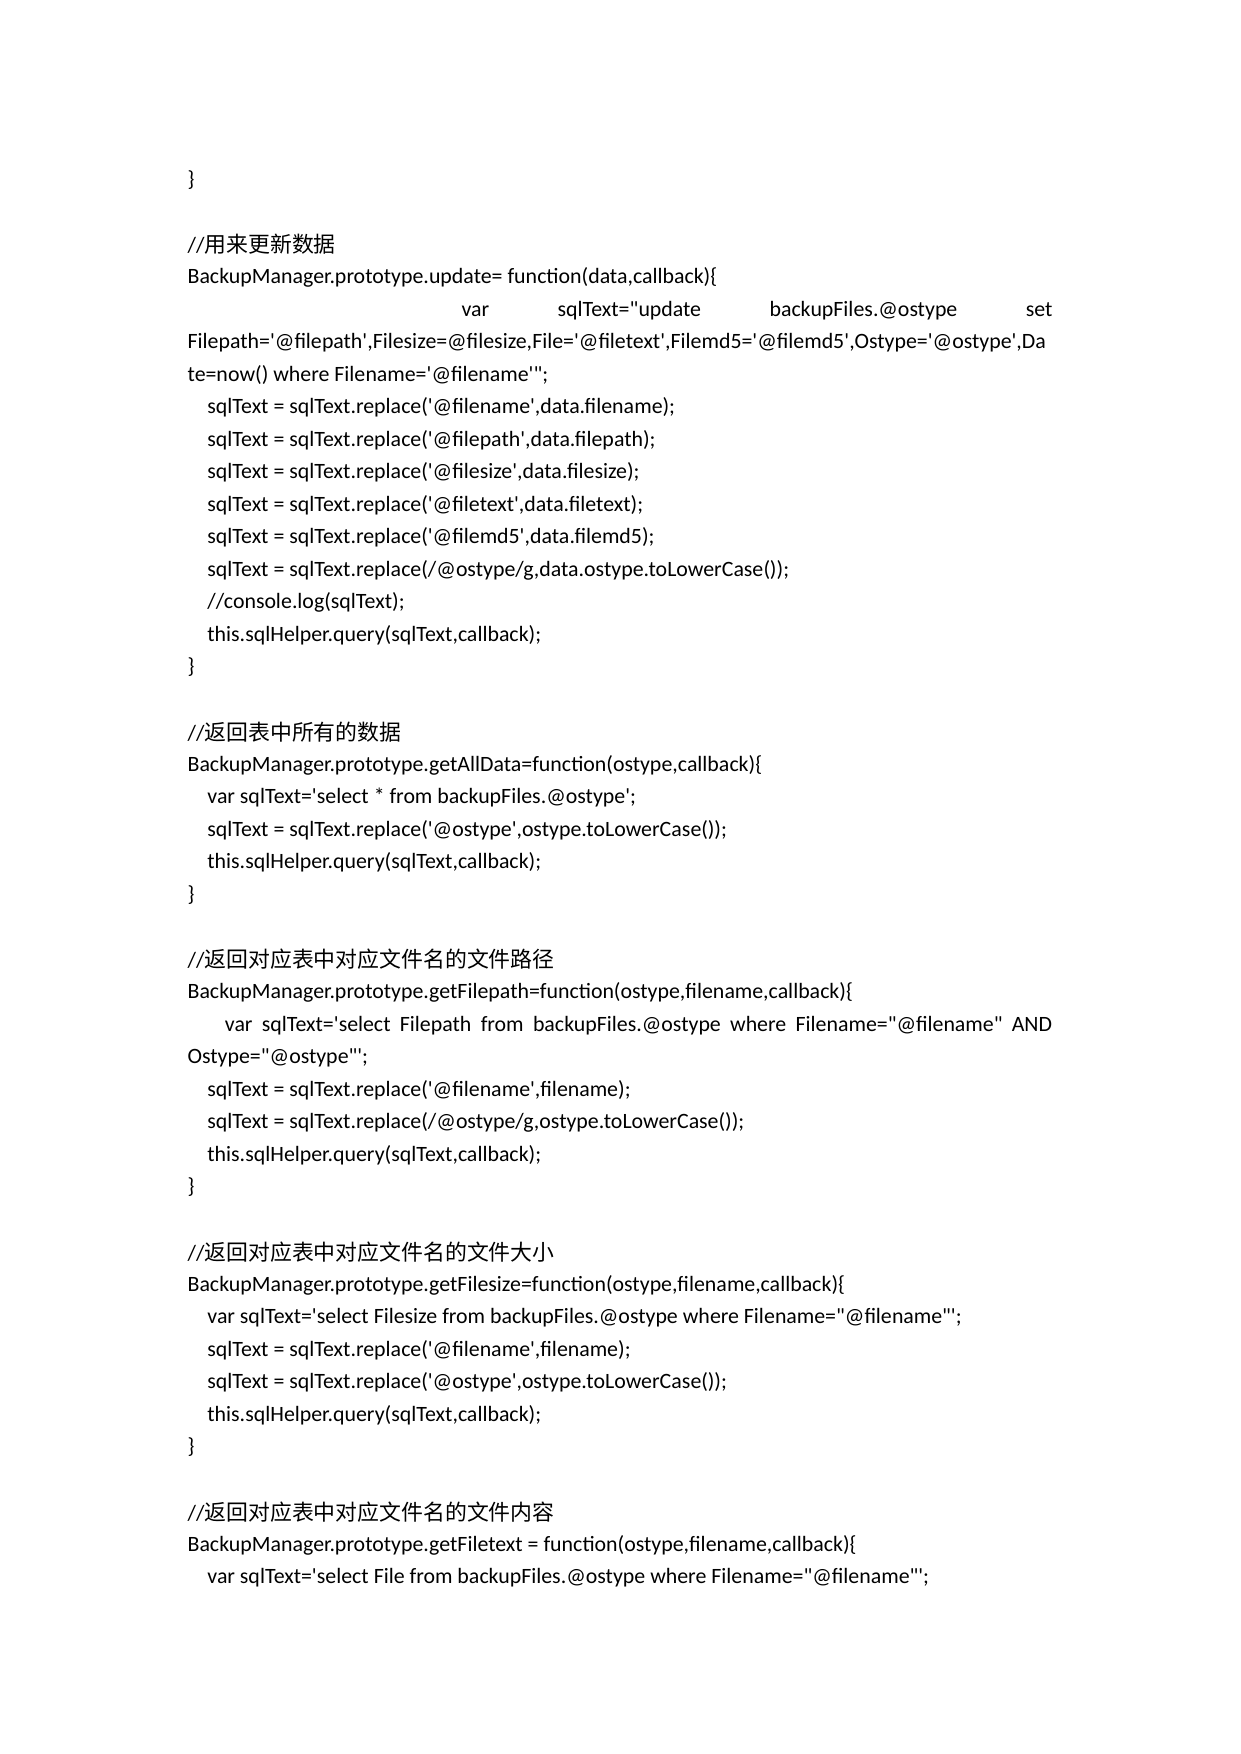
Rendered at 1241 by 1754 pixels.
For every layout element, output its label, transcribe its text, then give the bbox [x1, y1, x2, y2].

text } [187, 649, 1053, 682]
text sqlText = sqlText.replace('@ostype',ostype.toLowerCase()); [187, 1364, 1053, 1397]
text this.sqlHelper.query(sqlText,callback); [187, 1397, 1053, 1429]
text sqlText = sqlText.replace('@filename',filename); [187, 1332, 1053, 1364]
text sqlText = sqlText.replace('@ostype',ostype.toLowerCase()); [187, 812, 1053, 844]
text //返回表中所有的数据 [187, 714, 1053, 747]
text var sqlText='select Filepath from backupFiles.@ostype where Filename="@filename" AND Ostype="@ostype"'; [187, 1007, 1053, 1072]
text sqlText = sqlText.replace('@filetext',data.filetext); [187, 487, 1053, 519]
text BackupManager.prototype.update= function(data,callback){ [187, 259, 1053, 292]
text sqlText = sqlText.replace('@filemd5',data.filemd5); [187, 519, 1053, 552]
text } [187, 162, 1053, 194]
text } [187, 877, 1053, 909]
text BackupManager.prototype.getFilepath=function(ostype,filename,callback){ [187, 974, 1053, 1007]
text this.sqlHelper.query(sqlText,callback); [187, 844, 1053, 877]
text } [187, 1429, 1053, 1462]
text sqlText = sqlText.replace('@filesize',data.filesize); [187, 454, 1053, 487]
text sqlText = sqlText.replace('@filename',filename); [187, 1072, 1053, 1104]
text //返回对应表中对应文件名的文件路径 [187, 942, 1053, 974]
text BackupManager.prototype.getAllData=function(ostype,callback){ [187, 747, 1053, 779]
text //返回对应表中对应文件名的文件内容 [187, 1494, 1053, 1527]
text this.sqlHelper.query(sqlText,callback); [187, 1137, 1053, 1169]
text sqlText = sqlText.replace(/@ostype/g,ostype.toLowerCase()); [187, 1104, 1053, 1137]
text sqlText = sqlText.replace('@filename',data.filename); [187, 389, 1053, 422]
text BackupManager.prototype.getFiletext = function(ostype,filename,callback){ [187, 1527, 1053, 1559]
text //console.log(sqlText); [187, 584, 1053, 617]
text //返回对应表中对应文件名的文件大小 [187, 1234, 1053, 1267]
text //用来更新数据 [187, 227, 1053, 259]
text sqlText = sqlText.replace(/@ostype/g,data.ostype.toLowerCase()); [187, 552, 1053, 584]
text BackupManager.prototype.getFilesize=function(ostype,filename,callback){ [187, 1267, 1053, 1299]
text this.sqlHelper.query(sqlText,callback); [187, 617, 1053, 649]
text var sqlText='select * from backupFiles.@ostype'; [187, 779, 1053, 812]
text var sqlText="update backupFiles.@ostype set Filepath='@filepath',Filesize=@filesize,File='@filetext',Filemd5='@filemd5',Ostype='@ostype',Date=now() where Filename='@filename'"; [187, 292, 1053, 389]
text var sqlText='select File from backupFiles.@ostype where Filename="@filename"'; [187, 1559, 1053, 1592]
text } [187, 1169, 1053, 1202]
text var sqlText='select Filesize from backupFiles.@ostype where Filename="@filename"'; [187, 1299, 1053, 1332]
text sqlText = sqlText.replace('@filepath',data.filepath); [187, 422, 1053, 454]
